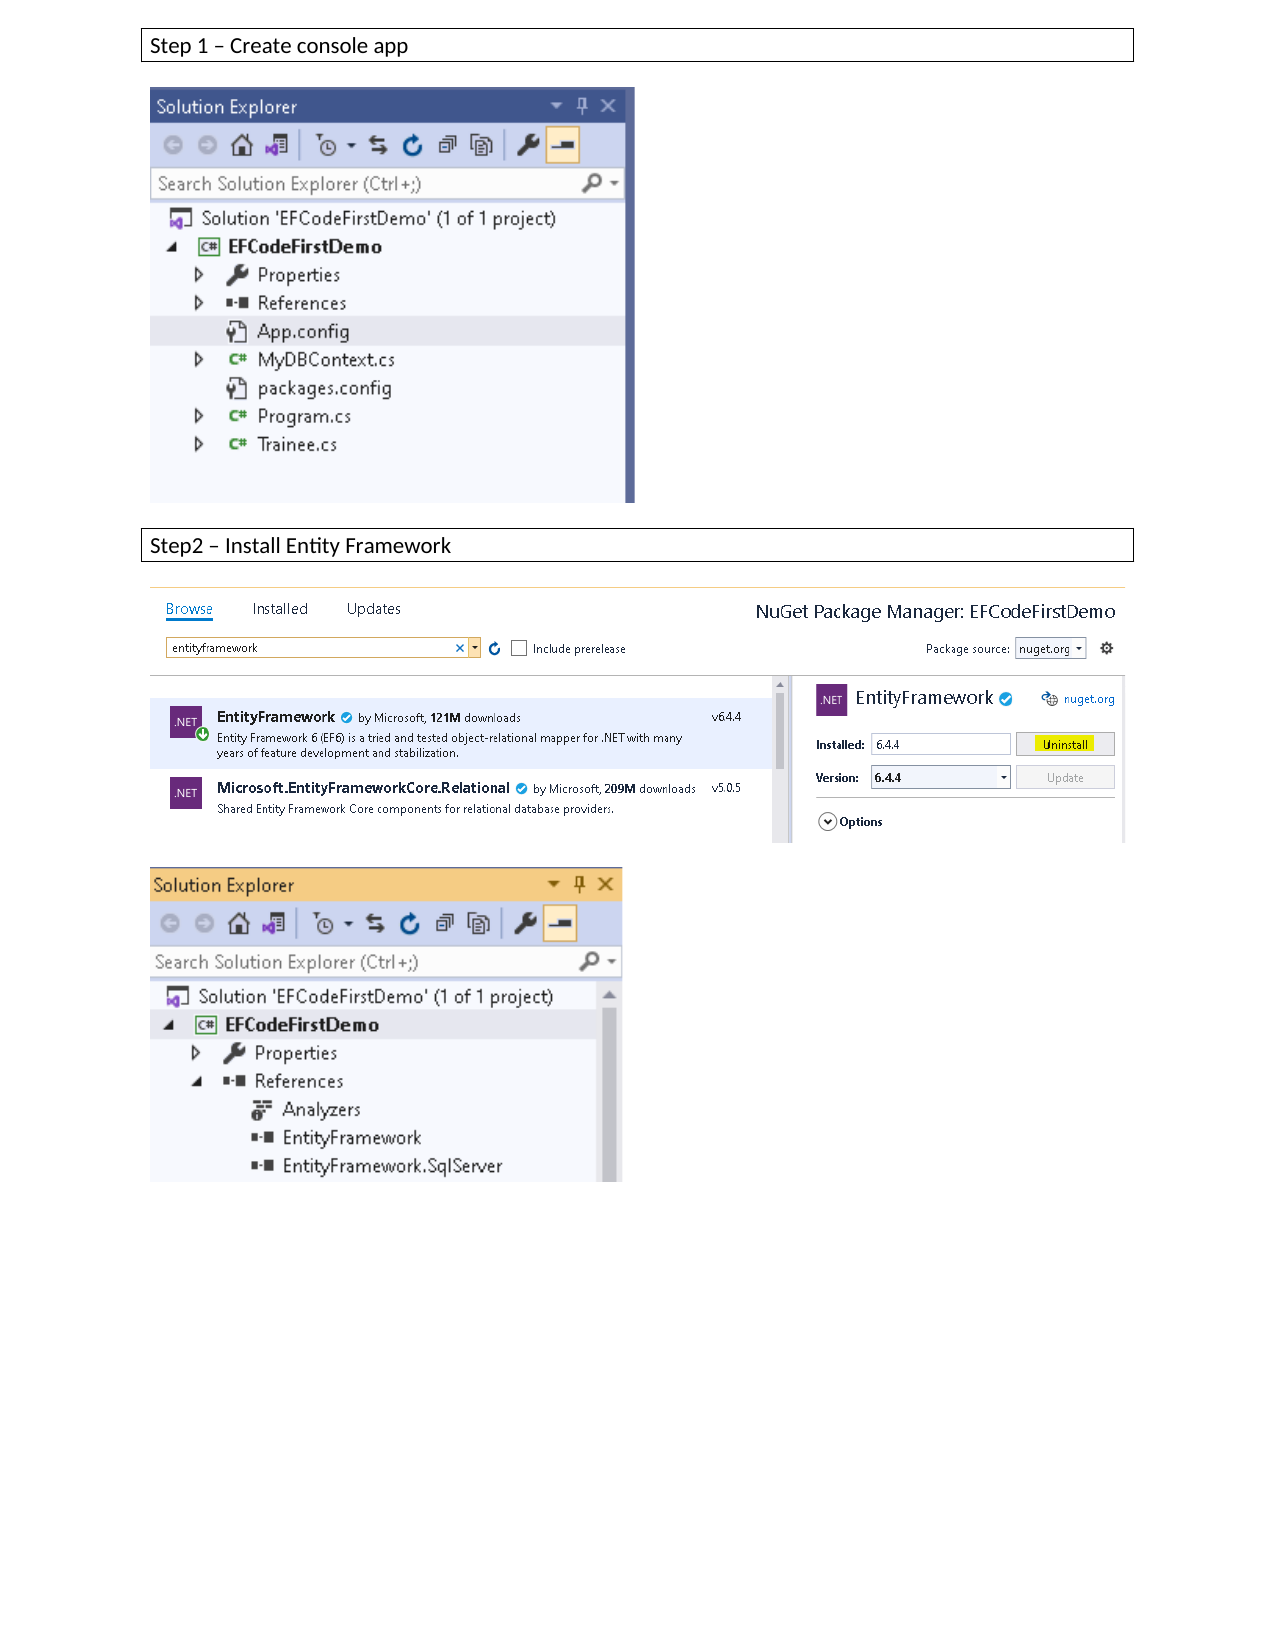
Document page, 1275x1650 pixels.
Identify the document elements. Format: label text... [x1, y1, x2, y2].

text Step 1 – Create console app [142, 29, 1133, 61]
picture [150, 87, 635, 503]
picture [150, 867, 623, 1182]
text Step2 – Install Entity Framework [142, 529, 1133, 561]
picture [150, 587, 1125, 843]
